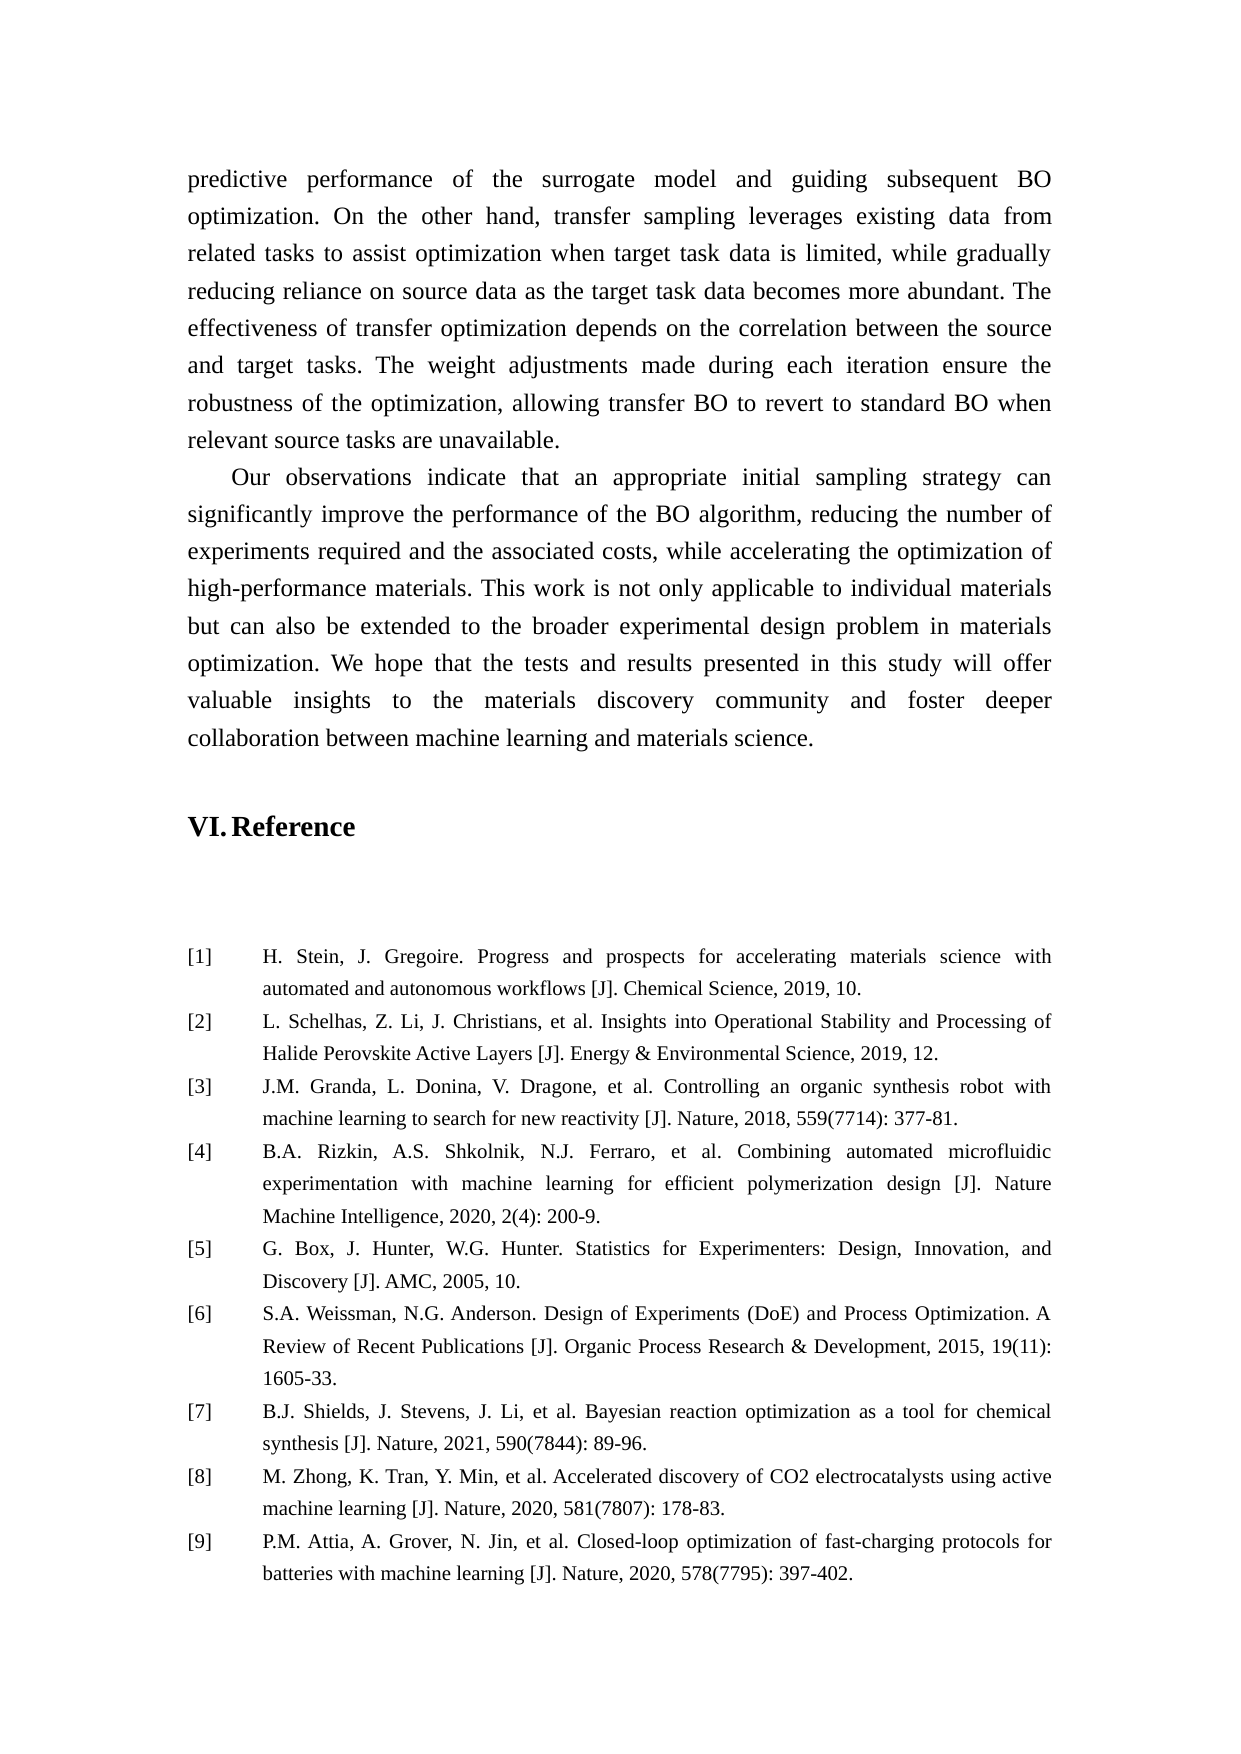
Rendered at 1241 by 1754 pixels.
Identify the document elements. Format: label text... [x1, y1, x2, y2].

text [6] S.A. Weissman, N.G. Anderson. Design of Experiments (DoE) and Process Optimization. A Review of Recent Publications [J]. Organic Process Research & Development, 2015, 19(11): 1605-33. [187, 1297, 1053, 1395]
text [9] P.M. Attia, A. Grover, N. Jin, et al. Closed-loop optimization of fast-charging protocols for batteries with machine learning [J]. Nature, 2020, 578(7795): 397-402. [187, 1525, 1053, 1590]
text [8] M. Zhong, K. Tran, Y. Min, et al. Accelerated discovery of CO2 electrocatalysts using active machine learning [J]. Nature, 2020, 581(7807): 178-83. [187, 1460, 1053, 1525]
text [4] B.A. Rizkin, A.S. Shkolnik, N.J. Ferraro, et al. Combining automated microfluidic experimentation with machine learning for efficient polymerization design [J]. Nature Machine Intelligence, 2020, 2(4): 200-9. [187, 1135, 1053, 1232]
text [5] G. Box, J. Hunter, W.G. Hunter. Statistics for Experimenters: Design, Innovation, and Discovery [J]. AMC, 2005, 10. [187, 1232, 1053, 1297]
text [187, 162, 1053, 456]
text [3] J.M. Granda, L. Donina, V. Dragone, et al. Controlling an organic synthesis robot with machine learning to search for new reactivity [J]. Nature, 2018, 559(7714): 377-81. [187, 1070, 1053, 1135]
text Our observations indicate that an appropriate initial sampling strategy can significantly improve the performance of the BO algorithm, reducing the number of experiments required and the associated costs, while accelerating the optimization of high-performance materials. This work is not only applicable to individual materials but can also be extended to the broader experimental design problem in materials optimization. We hope that the tests and results presented in this study will offer valuable insights to the materials discovery community and foster deeper collaboration between machine learning and materials science. [187, 460, 1053, 753]
text [2] L. Schelhas, Z. Li, J. Christians, et al. Insights into Operational Stability and Processing of Halide Perovskite Active Layers [J]. Energy & Environmental Science, 2019, 12. [187, 1005, 1053, 1070]
text [1] H. Stein, J. Gregoire. Progress and prospects for accelerating materials science with automated and autonomous workflows [J]. Chemical Science, 2019, 10. [187, 940, 1053, 1005]
text [7] B.J. Shields, J. Stevens, J. Li, et al. Bayesian reaction optimization as a tool for chemical synthesis [J]. Nature, 2021, 590(7844): 89-96. [187, 1395, 1053, 1460]
subtitle Reference [187, 793, 1053, 858]
